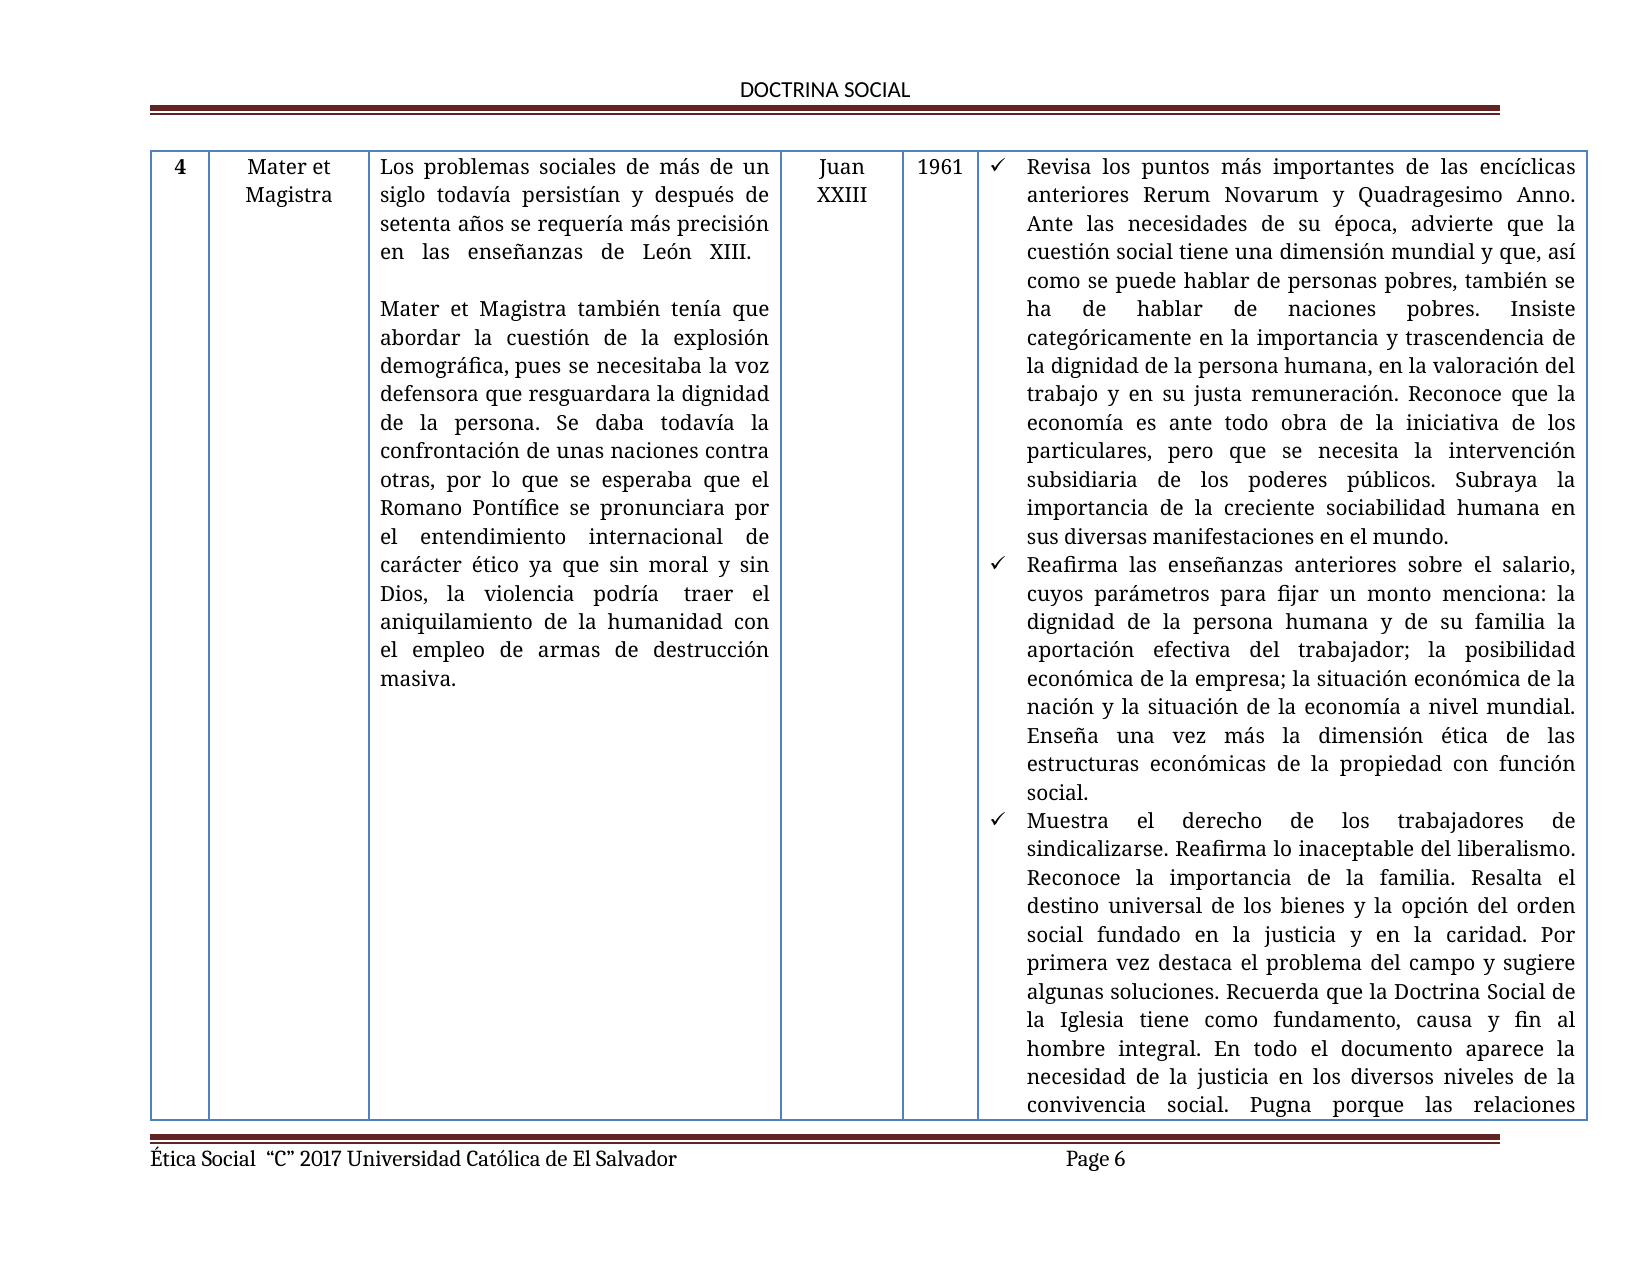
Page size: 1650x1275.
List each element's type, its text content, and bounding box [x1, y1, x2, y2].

table_cell Mater et Magistra [210, 152, 368, 1119]
table_cell Juan XXIII [782, 152, 902, 1119]
table_cell 4 [152, 152, 208, 1119]
table_cell 1961 [904, 152, 977, 1119]
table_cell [370, 152, 780, 1119]
